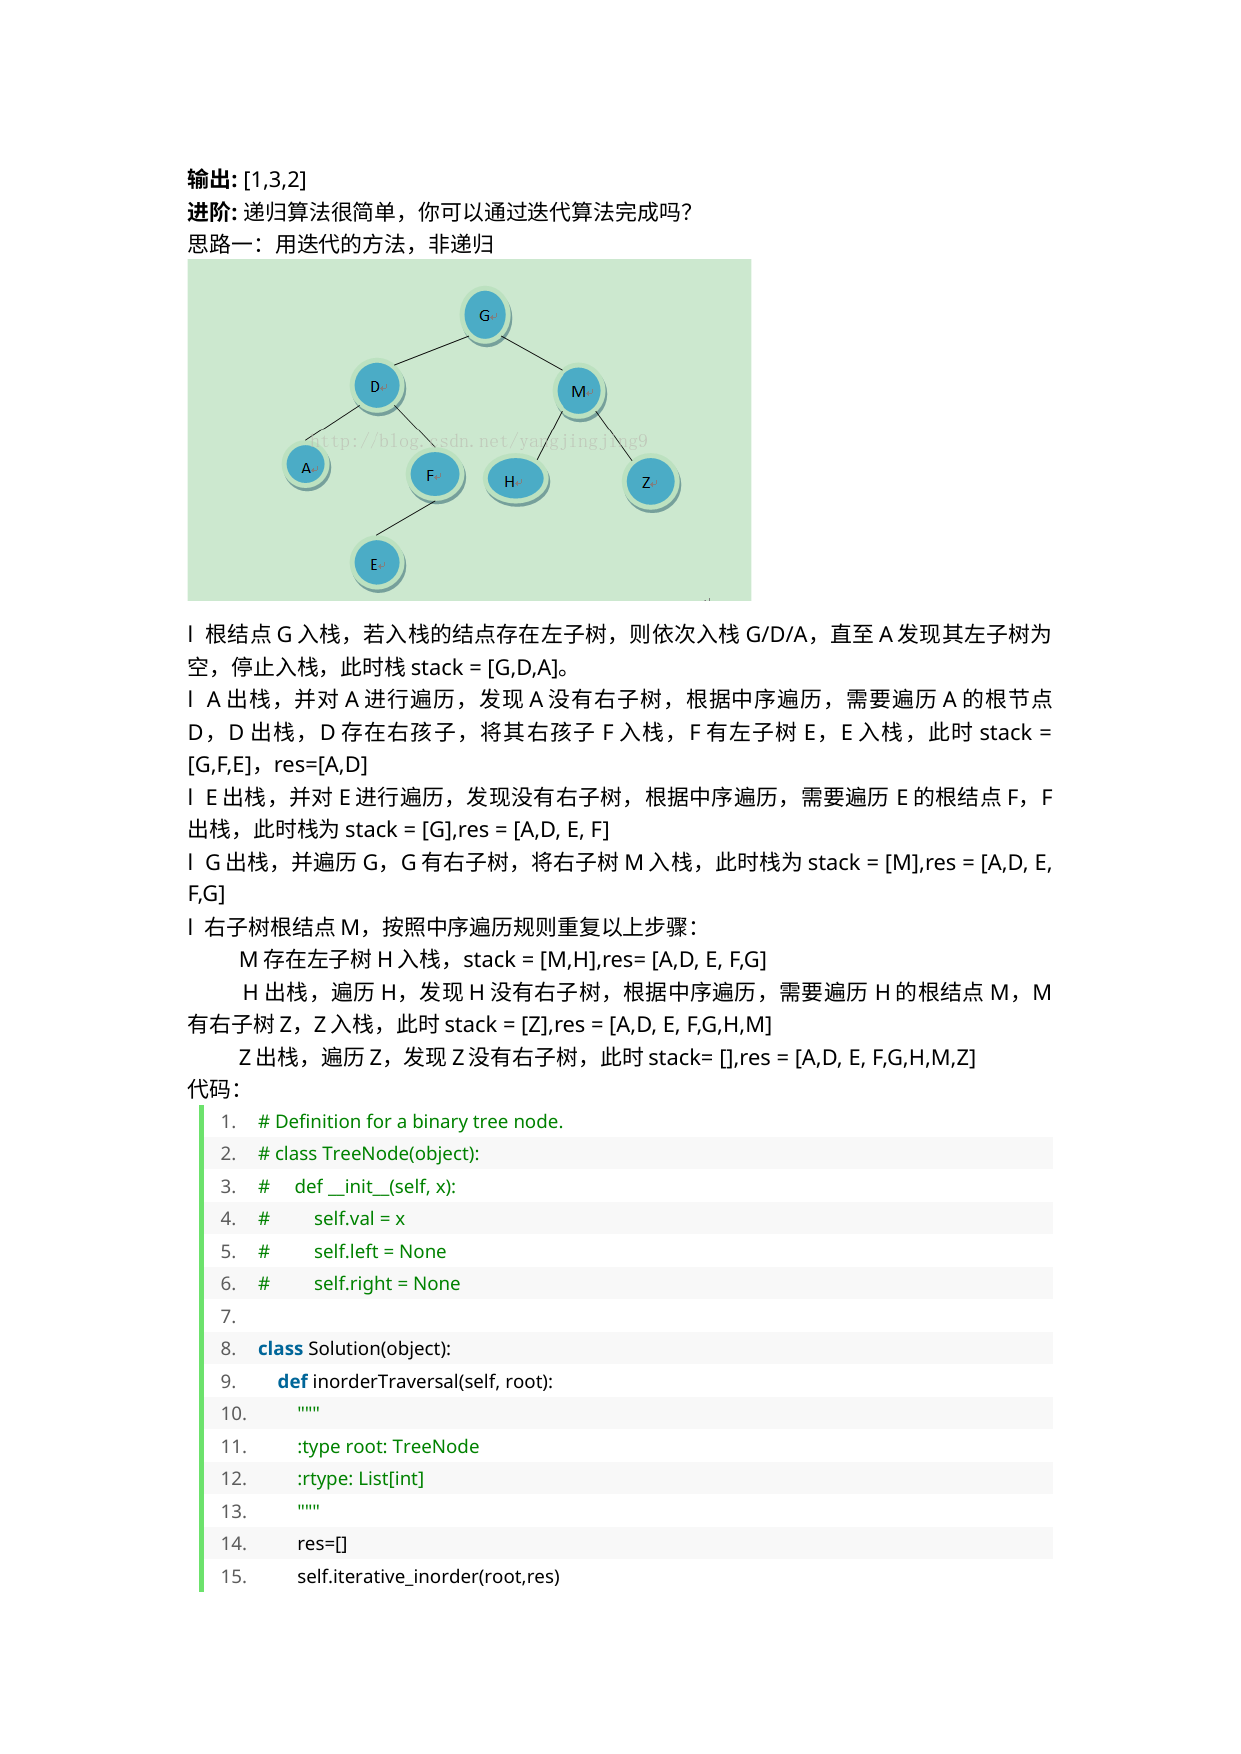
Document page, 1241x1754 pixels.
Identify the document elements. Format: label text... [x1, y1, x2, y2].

text l A出栈，并对A进行遍历，发现A没有右子树，根据中序遍历，需要遍历A的根节点D，D出栈，D存在右孩子，将其右孩子F入栈，F有左子树E，E入栈，此时stack = [G,F,E]，res=[A,D] [187, 682, 1053, 779]
text l E出栈，并对E进行遍历，发现没有右子树，根据中序遍历，需要遍历E的根结点F，F出栈，此时栈为stack = [G],res = [A,D, E, F] [187, 779, 1053, 844]
list # def __init__(self, x): [204, 1169, 1053, 1202]
text 输出: [1,3,2] [187, 162, 1053, 194]
list :type root: TreeNode [204, 1429, 1053, 1462]
text l 根结点G入栈，若入栈的结点存在左子树，则依次入栈G/D/A，直至A发现其左子树为空，停止入栈，此时栈stack = [G,D,A]。 [187, 617, 1053, 682]
list """ [204, 1494, 1053, 1527]
text l G出栈，并遍历G，G有右子树，将右子树M入栈，此时栈为stack = [M],res = [A,D, E, F,G] [187, 844, 1053, 909]
list res=[] [204, 1527, 1053, 1559]
text H出栈，遍历H，发现H没有右子树，根据中序遍历，需要遍历H的根结点M，M有右子树Z，Z入栈，此时stack = [Z],res = [A,D, E, F,G,H,M] [187, 974, 1053, 1039]
list self.iterative_inorder(root,res) [204, 1559, 1053, 1592]
text l 右子树根结点M，按照中序遍历规则重复以上步骤： [187, 909, 1053, 942]
list def inorderTraversal(self, root): [204, 1364, 1053, 1397]
list :rtype: List[int] [204, 1462, 1053, 1494]
list class Solution(object): [204, 1332, 1053, 1364]
text 代码： [187, 1072, 1053, 1104]
list # self.left = None [204, 1234, 1053, 1267]
picture [187, 259, 752, 601]
text Z出栈，遍历Z，发现Z没有右子树，此时stack= [],res = [A,D, E, F,G,H,M,Z] [187, 1039, 1053, 1072]
list # self.val = x [204, 1202, 1053, 1234]
text 思路一：用迭代的方法，非递归 [187, 227, 1053, 259]
text M存在左子树H入栈，stack = [M,H],res= [A,D, E, F,G] [187, 942, 1053, 974]
list # self.right = None [204, 1267, 1053, 1299]
text 进阶: 递归算法很简单，你可以通过迭代算法完成吗？ [187, 194, 1053, 227]
list # class TreeNode(object): [204, 1137, 1053, 1169]
list """ [204, 1397, 1053, 1429]
list # Definition for a binary tree node. [199, 1104, 1053, 1137]
